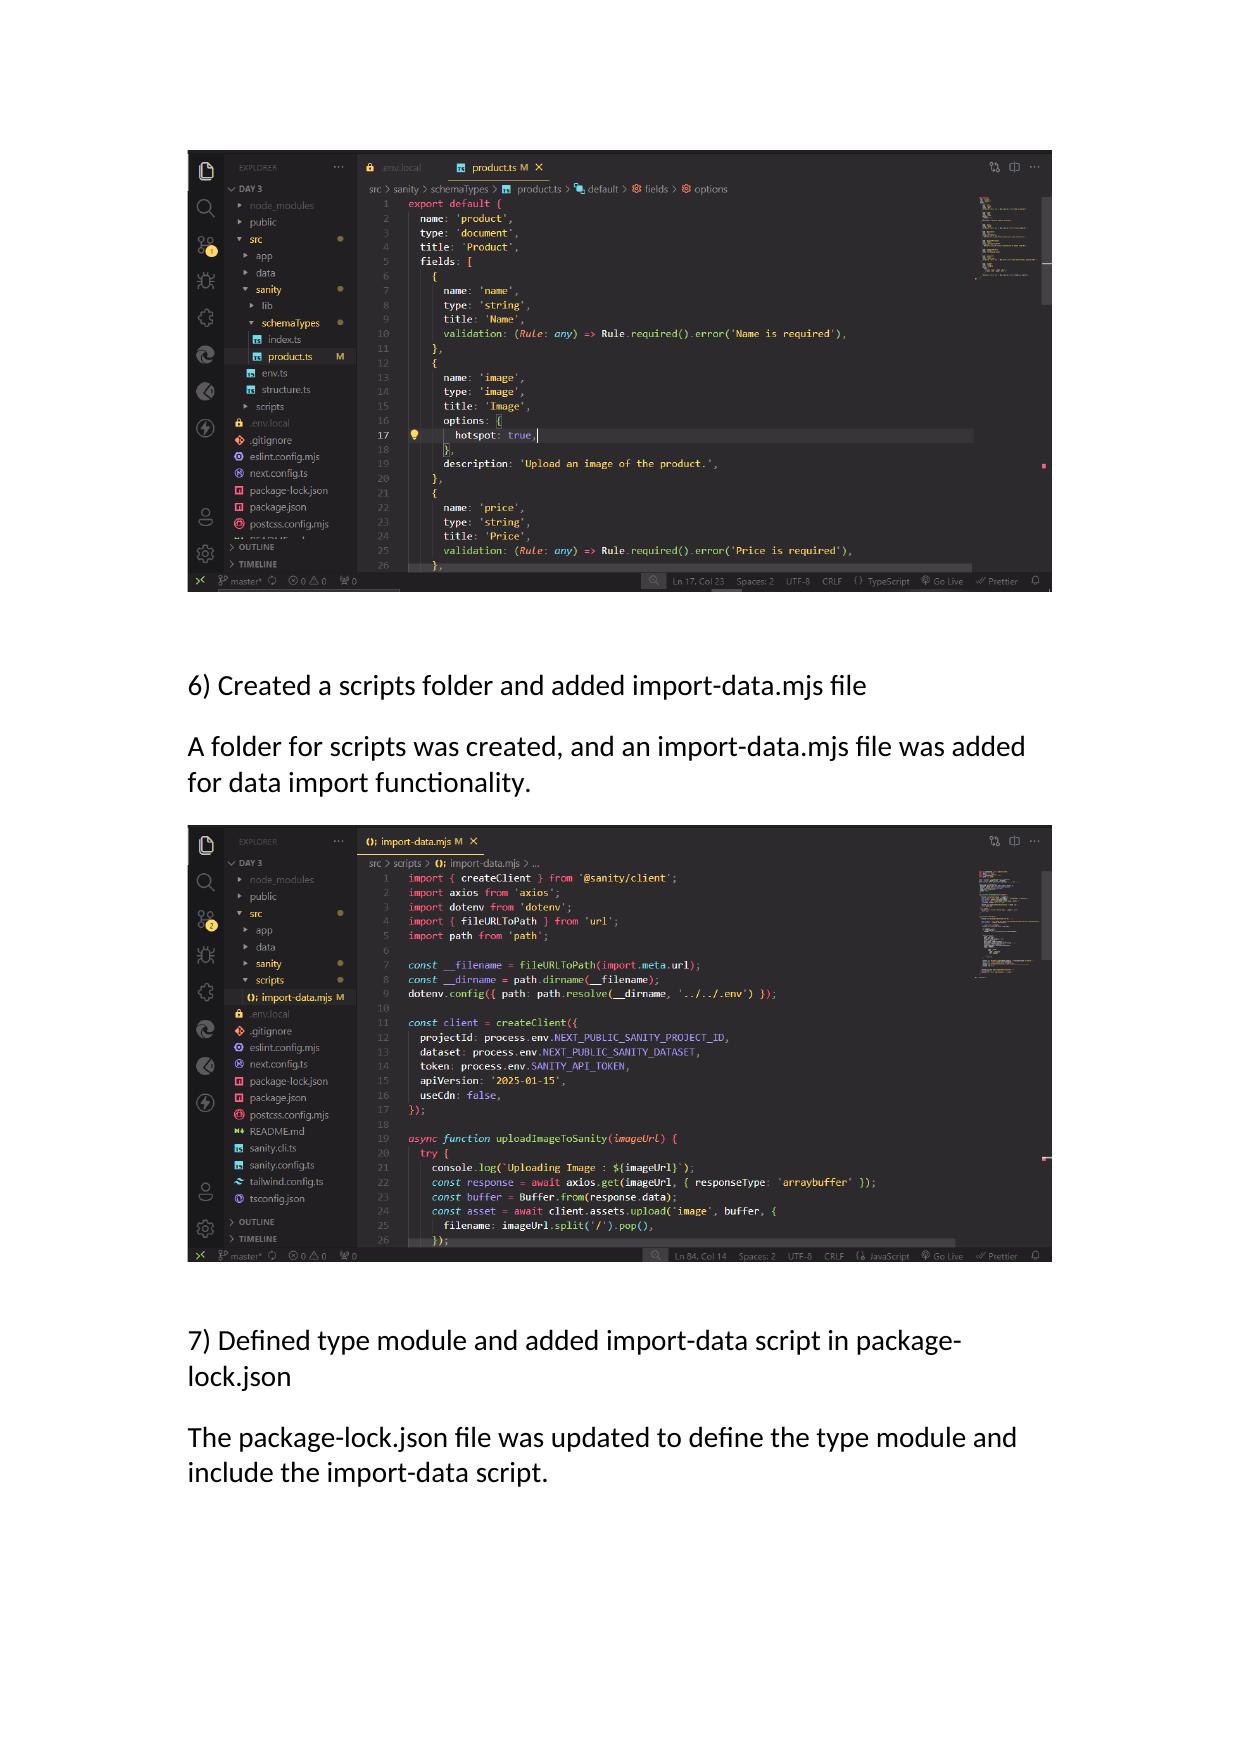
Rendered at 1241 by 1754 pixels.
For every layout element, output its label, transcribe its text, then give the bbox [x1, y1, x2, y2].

list Defined type module and added import-data script in package-lock.json [187, 1322, 1053, 1419]
list A folder for scripts was created, and an import-data.mjs file was added for data import functionality. [187, 728, 1053, 799]
list Created a scripts folder and added import-data.mjs file [187, 667, 1053, 728]
picture [187, 825, 1052, 1262]
list The package-lock.json file was updated to define the type module and include the import-data script. [187, 1419, 1053, 1490]
picture [187, 150, 1052, 592]
